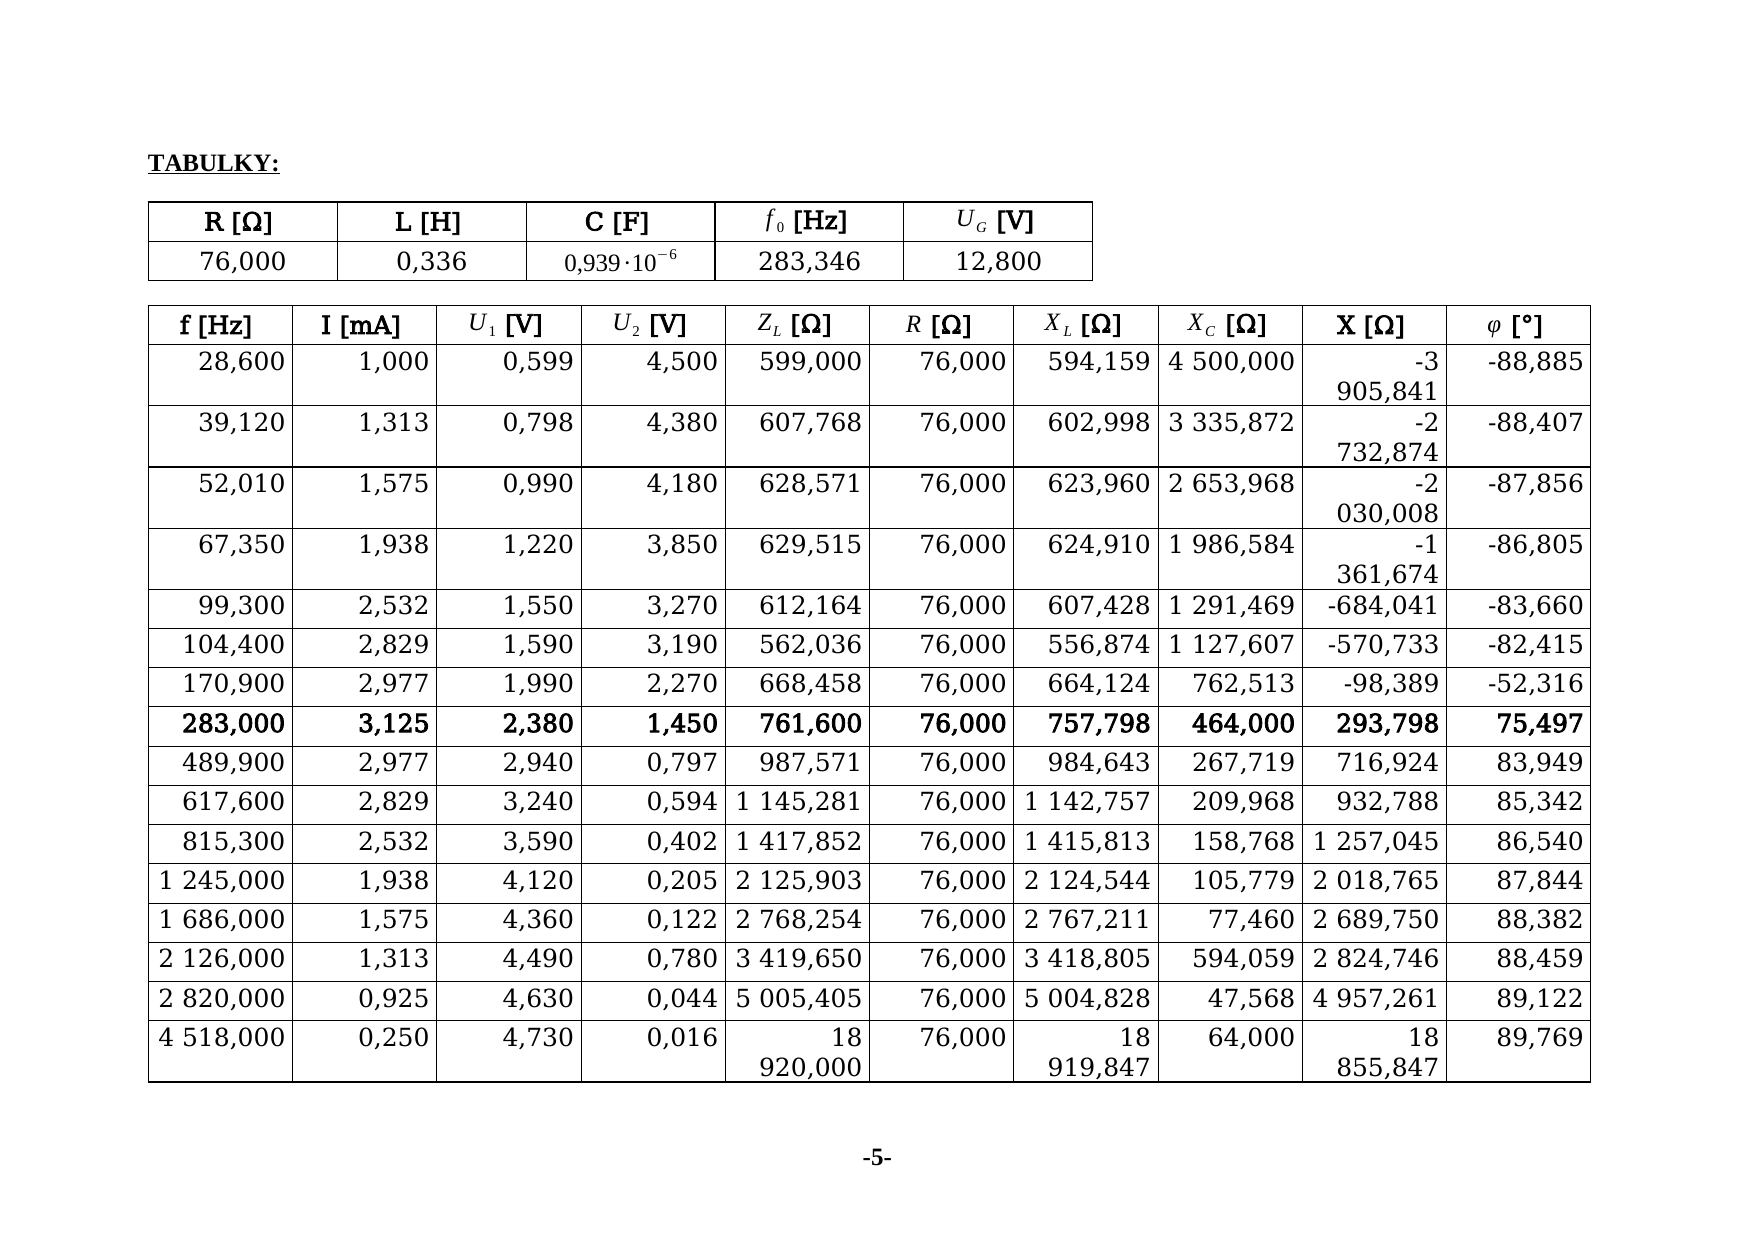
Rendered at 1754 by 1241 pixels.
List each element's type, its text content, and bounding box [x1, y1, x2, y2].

table_cell 4 957,261 [1303, 982, 1446, 1020]
table_cell 629,515 [726, 529, 869, 588]
table_cell 0,205 [582, 864, 725, 903]
table_cell -87,856 [1447, 468, 1590, 527]
table_cell 85,342 [1447, 786, 1590, 824]
table_cell 76,000 [870, 707, 1013, 746]
table_cell 4 518,000 [149, 1021, 292, 1081]
table_cell 594,159 [1014, 345, 1158, 405]
table_header [Ω] [1159, 306, 1302, 344]
table_cell 76,000 [870, 629, 1013, 667]
table_cell 1 145,281 [726, 786, 869, 824]
table_cell 105,779 [1159, 864, 1302, 903]
table_cell 52,010 [149, 468, 292, 527]
table_cell 932,788 [1303, 786, 1446, 824]
table_cell 4 500,000 [1159, 345, 1302, 405]
table_cell 1,220 [437, 529, 581, 588]
table_header [Ω] [726, 306, 869, 344]
table_cell -570,733 [1303, 629, 1446, 667]
table_cell 3,590 [437, 825, 581, 863]
table_cell 664,124 [1014, 668, 1158, 706]
table_header [V] [437, 306, 581, 344]
table_cell 2,270 [582, 668, 725, 706]
table_cell 1 142,757 [1014, 786, 1158, 824]
table_cell 602,998 [1014, 406, 1158, 466]
table_cell 75,497 [1447, 707, 1590, 746]
table_cell 4,630 [437, 982, 581, 1020]
table_cell -1 361,674 [1303, 529, 1446, 588]
table_cell 0,336 [338, 242, 526, 280]
table_cell 757,798 [1014, 707, 1158, 746]
table_header C [F] [527, 203, 714, 241]
table_cell 607,768 [726, 406, 869, 466]
table_cell 1,313 [293, 943, 436, 981]
table_cell 984,643 [1014, 747, 1158, 785]
table_cell 89,122 [1447, 982, 1590, 1020]
table_cell 76,000 [870, 825, 1013, 863]
table_cell 3 419,650 [726, 943, 869, 981]
table_cell 88,382 [1447, 904, 1590, 942]
table_cell -88,407 [1447, 406, 1590, 466]
table_cell 2,532 [293, 590, 436, 628]
table_header [Ω] [870, 306, 1013, 344]
table_cell 0,599 [437, 345, 581, 405]
table_cell 4,120 [437, 864, 581, 903]
table_cell 0,044 [582, 982, 725, 1020]
table_cell 89,769 [1447, 1021, 1590, 1081]
table_cell 283,000 [149, 707, 292, 746]
table_cell 99,300 [149, 590, 292, 628]
table_cell 668,458 [726, 668, 869, 706]
table_cell 2 767,211 [1014, 904, 1158, 942]
table_cell -52,316 [1447, 668, 1590, 706]
table_cell 3,240 [437, 786, 581, 824]
table_cell 283,346 [716, 242, 903, 280]
table_cell 762,513 [1159, 668, 1302, 706]
table_cell 1 686,000 [149, 904, 292, 942]
table_cell 76,000 [870, 904, 1013, 942]
table_cell 0,990 [437, 468, 581, 527]
table_cell 76,000 [870, 345, 1013, 405]
table_cell 599,000 [726, 345, 869, 405]
table_cell 2 125,903 [726, 864, 869, 903]
table_cell 18 919,847 [1014, 1021, 1158, 1081]
table_cell 28,600 [149, 345, 292, 405]
table_cell 77,460 [1159, 904, 1302, 942]
table_header [V] [582, 306, 725, 344]
table_cell 624,910 [1014, 529, 1158, 588]
table_cell 607,428 [1014, 590, 1158, 628]
table_cell 0,798 [437, 406, 581, 466]
table_header [°] [1447, 306, 1590, 344]
table_cell 1 415,813 [1014, 825, 1158, 863]
table_cell 2 653,968 [1159, 468, 1302, 527]
table_cell 18 855,847 [1303, 1021, 1446, 1081]
table_header L [H] [338, 203, 526, 241]
table_cell 594,059 [1159, 943, 1302, 981]
table_cell 39,120 [149, 406, 292, 466]
table_cell 2 768,254 [726, 904, 869, 942]
table_cell 267,719 [1159, 747, 1302, 785]
table_cell 0,797 [582, 747, 725, 785]
table_cell 76,000 [870, 406, 1013, 466]
table_cell 5 004,828 [1014, 982, 1158, 1020]
table_cell 1 291,469 [1159, 590, 1302, 628]
table_header [V] [904, 203, 1092, 241]
table_cell 76,000 [870, 982, 1013, 1020]
table_cell 2,380 [437, 707, 581, 746]
table_cell 4,180 [582, 468, 725, 527]
table_cell 4,360 [437, 904, 581, 942]
table_header I [mA] [293, 306, 436, 344]
table_cell 0,402 [582, 825, 725, 863]
table_cell 1 986,584 [1159, 529, 1302, 588]
table_cell -3 905,841 [1303, 345, 1446, 405]
table_cell 2 126,000 [149, 943, 292, 981]
table_cell 2,829 [293, 786, 436, 824]
table_cell 1,990 [437, 668, 581, 706]
table_cell 1,575 [293, 904, 436, 942]
table_cell 1 417,852 [726, 825, 869, 863]
table_header R [Ω] [149, 203, 337, 241]
table_cell 1,550 [437, 590, 581, 628]
table_cell 76,000 [870, 1021, 1013, 1081]
table_cell 88,459 [1447, 943, 1590, 981]
table_cell 76,000 [870, 468, 1013, 527]
table_cell 562,036 [726, 629, 869, 667]
table_cell -98,389 [1303, 668, 1446, 706]
table_cell 2,829 [293, 629, 436, 667]
table_cell 3,190 [582, 629, 725, 667]
table_cell 1,450 [582, 707, 725, 746]
table_cell 87,844 [1447, 864, 1590, 903]
table_cell 464,000 [1159, 707, 1302, 746]
table_cell -2 732,874 [1303, 406, 1446, 466]
table_cell 293,798 [1303, 707, 1446, 746]
table_cell 0,925 [293, 982, 436, 1020]
table_header [Hz] [716, 203, 903, 241]
table_cell 76,000 [870, 943, 1013, 981]
table_cell 76,000 [870, 786, 1013, 824]
table_cell [527, 242, 714, 280]
table_cell 815,300 [149, 825, 292, 863]
table_cell -88,885 [1447, 345, 1590, 405]
table_cell -86,805 [1447, 529, 1590, 588]
table_cell 18 920,000 [726, 1021, 869, 1081]
table_cell 4,500 [582, 345, 725, 405]
table_cell 1 127,607 [1159, 629, 1302, 667]
table_cell 0,780 [582, 943, 725, 981]
table_cell 0,594 [582, 786, 725, 824]
table_cell 2,977 [293, 668, 436, 706]
table_cell 0,122 [582, 904, 725, 942]
subtitle TABULKY: [148, 148, 1606, 176]
table_cell -82,415 [1447, 629, 1590, 667]
table_cell 1,575 [293, 468, 436, 527]
table_cell 2 824,746 [1303, 943, 1446, 981]
table_cell 2,532 [293, 825, 436, 863]
table_cell 3 418,805 [1014, 943, 1158, 981]
table_cell 2,977 [293, 747, 436, 785]
table_cell 104,400 [149, 629, 292, 667]
table_cell 1,313 [293, 406, 436, 466]
table_cell 1,938 [293, 529, 436, 588]
table_cell 209,968 [1159, 786, 1302, 824]
table_cell 623,960 [1014, 468, 1158, 527]
table_cell 1,000 [293, 345, 436, 405]
table_cell 3,270 [582, 590, 725, 628]
table_cell 170,900 [149, 668, 292, 706]
table_cell 76,000 [870, 864, 1013, 903]
table_cell 761,600 [726, 707, 869, 746]
table_cell 64,000 [1159, 1021, 1302, 1081]
table_cell 1 245,000 [149, 864, 292, 903]
table_cell -684,041 [1303, 590, 1446, 628]
table_cell 4,380 [582, 406, 725, 466]
table_cell 83,949 [1447, 747, 1590, 785]
table_cell 67,350 [149, 529, 292, 588]
table_cell 4,730 [437, 1021, 581, 1081]
table_cell 158,768 [1159, 825, 1302, 863]
table_cell 3,850 [582, 529, 725, 588]
table_cell 5 005,405 [726, 982, 869, 1020]
table_cell 612,164 [726, 590, 869, 628]
table_cell 4,490 [437, 943, 581, 981]
table_cell 2,940 [437, 747, 581, 785]
table_cell 2 124,544 [1014, 864, 1158, 903]
table_cell 1,590 [437, 629, 581, 667]
table_cell 1,938 [293, 864, 436, 903]
table_cell 716,924 [1303, 747, 1446, 785]
table_cell 1 257,045 [1303, 825, 1446, 863]
table_cell 47,568 [1159, 982, 1302, 1020]
table_header [Ω] [1014, 306, 1158, 344]
table_cell 2 689,750 [1303, 904, 1446, 942]
table_cell 489,900 [149, 747, 292, 785]
table_cell 76,000 [870, 590, 1013, 628]
table_cell 76,000 [149, 242, 337, 280]
table_cell 0,250 [293, 1021, 436, 1081]
table_header X [Ω] [1303, 306, 1446, 344]
table_cell 2 018,765 [1303, 864, 1446, 903]
table_cell 76,000 [870, 747, 1013, 785]
table_cell 76,000 [870, 668, 1013, 706]
table_cell -83,660 [1447, 590, 1590, 628]
table_cell 86,540 [1447, 825, 1590, 863]
table_cell 2 820,000 [149, 982, 292, 1020]
table_cell 617,600 [149, 786, 292, 824]
table_cell 76,000 [870, 529, 1013, 588]
table_cell 987,571 [726, 747, 869, 785]
table_cell 556,874 [1014, 629, 1158, 667]
table_header f [Hz] [149, 306, 292, 344]
table_cell 12,800 [904, 242, 1092, 280]
table_cell 3 335,872 [1159, 406, 1302, 466]
table_cell -2 030,008 [1303, 468, 1446, 527]
table_cell 0,016 [582, 1021, 725, 1081]
table_cell 628,571 [726, 468, 869, 527]
table_cell 3,125 [293, 707, 436, 746]
